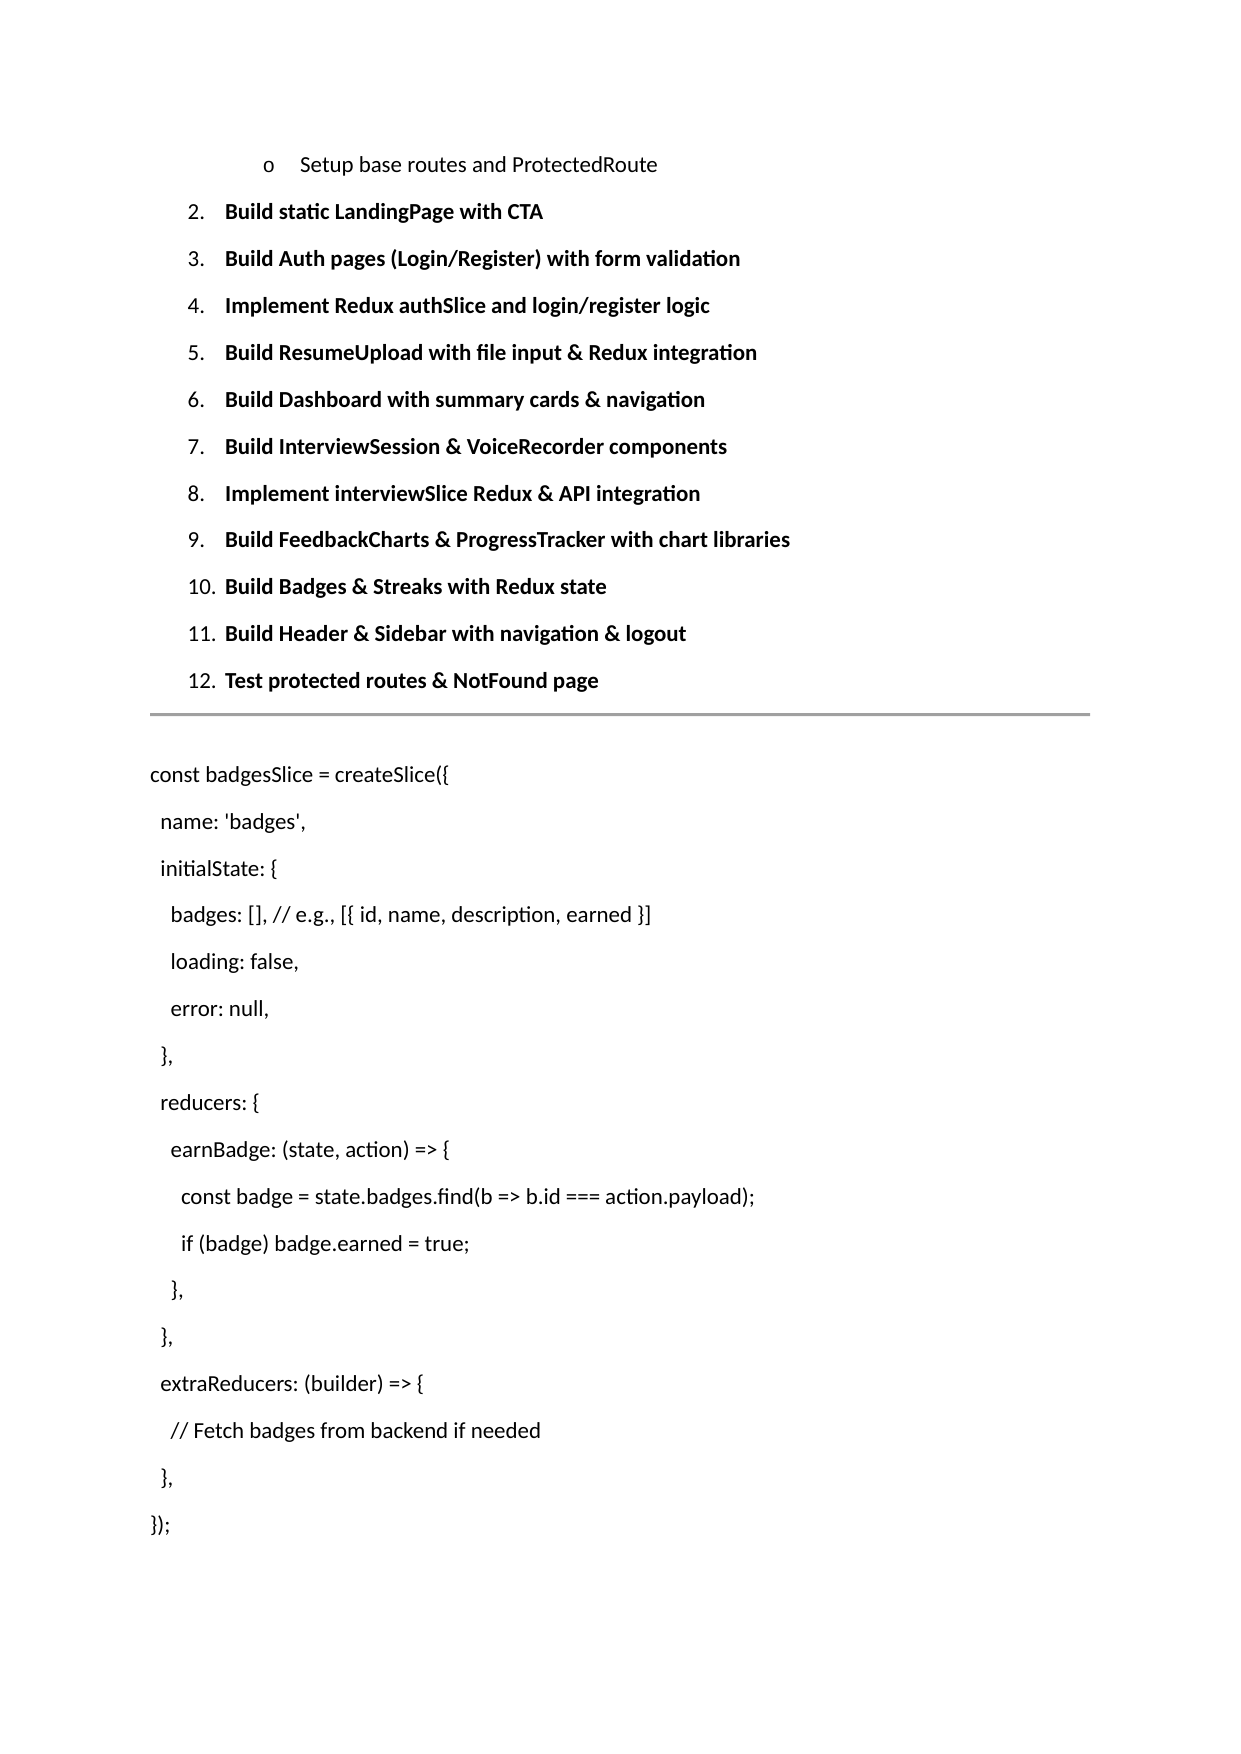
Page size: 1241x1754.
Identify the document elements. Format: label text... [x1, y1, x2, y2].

list Build Auth pages (Login/Register) with form validation [187, 244, 1090, 272]
text const badge = state.badges.find(b => b.id === action.payload); [150, 1182, 1090, 1210]
list Build InterviewSession & VoiceRecorder components [187, 432, 1090, 460]
text // Fetch badges from backend if needed [150, 1416, 1090, 1444]
text name: 'badges', [150, 807, 1090, 835]
text initialState: { [150, 854, 1090, 882]
text }, [150, 1463, 1090, 1491]
text const badgesSlice = createSlice({ [150, 760, 1090, 788]
text badges: [], // e.g., [{ id, name, description, earned }] [150, 901, 1090, 928]
text }, [150, 1041, 1090, 1069]
list Build Dashboard with summary cards & navigation [187, 385, 1090, 413]
list Implement Redux authSlice and login/register logic [187, 291, 1090, 319]
list Build Badges & Streaks with Redux state [187, 572, 1090, 600]
list Build ResumeUpload with file input & Redux integration [187, 338, 1090, 366]
list Implement interviewSlice Redux & API integration [187, 479, 1090, 507]
text if (badge) badge.earned = true; [150, 1229, 1090, 1257]
list Setup base routes and ProtectedRoute [262, 150, 1090, 178]
text reducers: { [150, 1088, 1090, 1116]
list Build FeedbackCharts & ProgressTracker with chart libraries [187, 526, 1090, 553]
text earnBadge: (state, action) => { [150, 1135, 1090, 1163]
text }, [150, 1322, 1090, 1350]
text error: null, [150, 994, 1090, 1022]
text }); [150, 1510, 1090, 1538]
list Test protected routes & NotFound page [187, 666, 1090, 694]
text loading: false, [150, 947, 1090, 975]
text }, [150, 1276, 1090, 1303]
text extraReducers: (builder) => { [150, 1369, 1090, 1397]
list Build Header & Sidebar with navigation & logout [187, 619, 1090, 647]
list Build static LandingPage with CTA [187, 197, 1090, 225]
